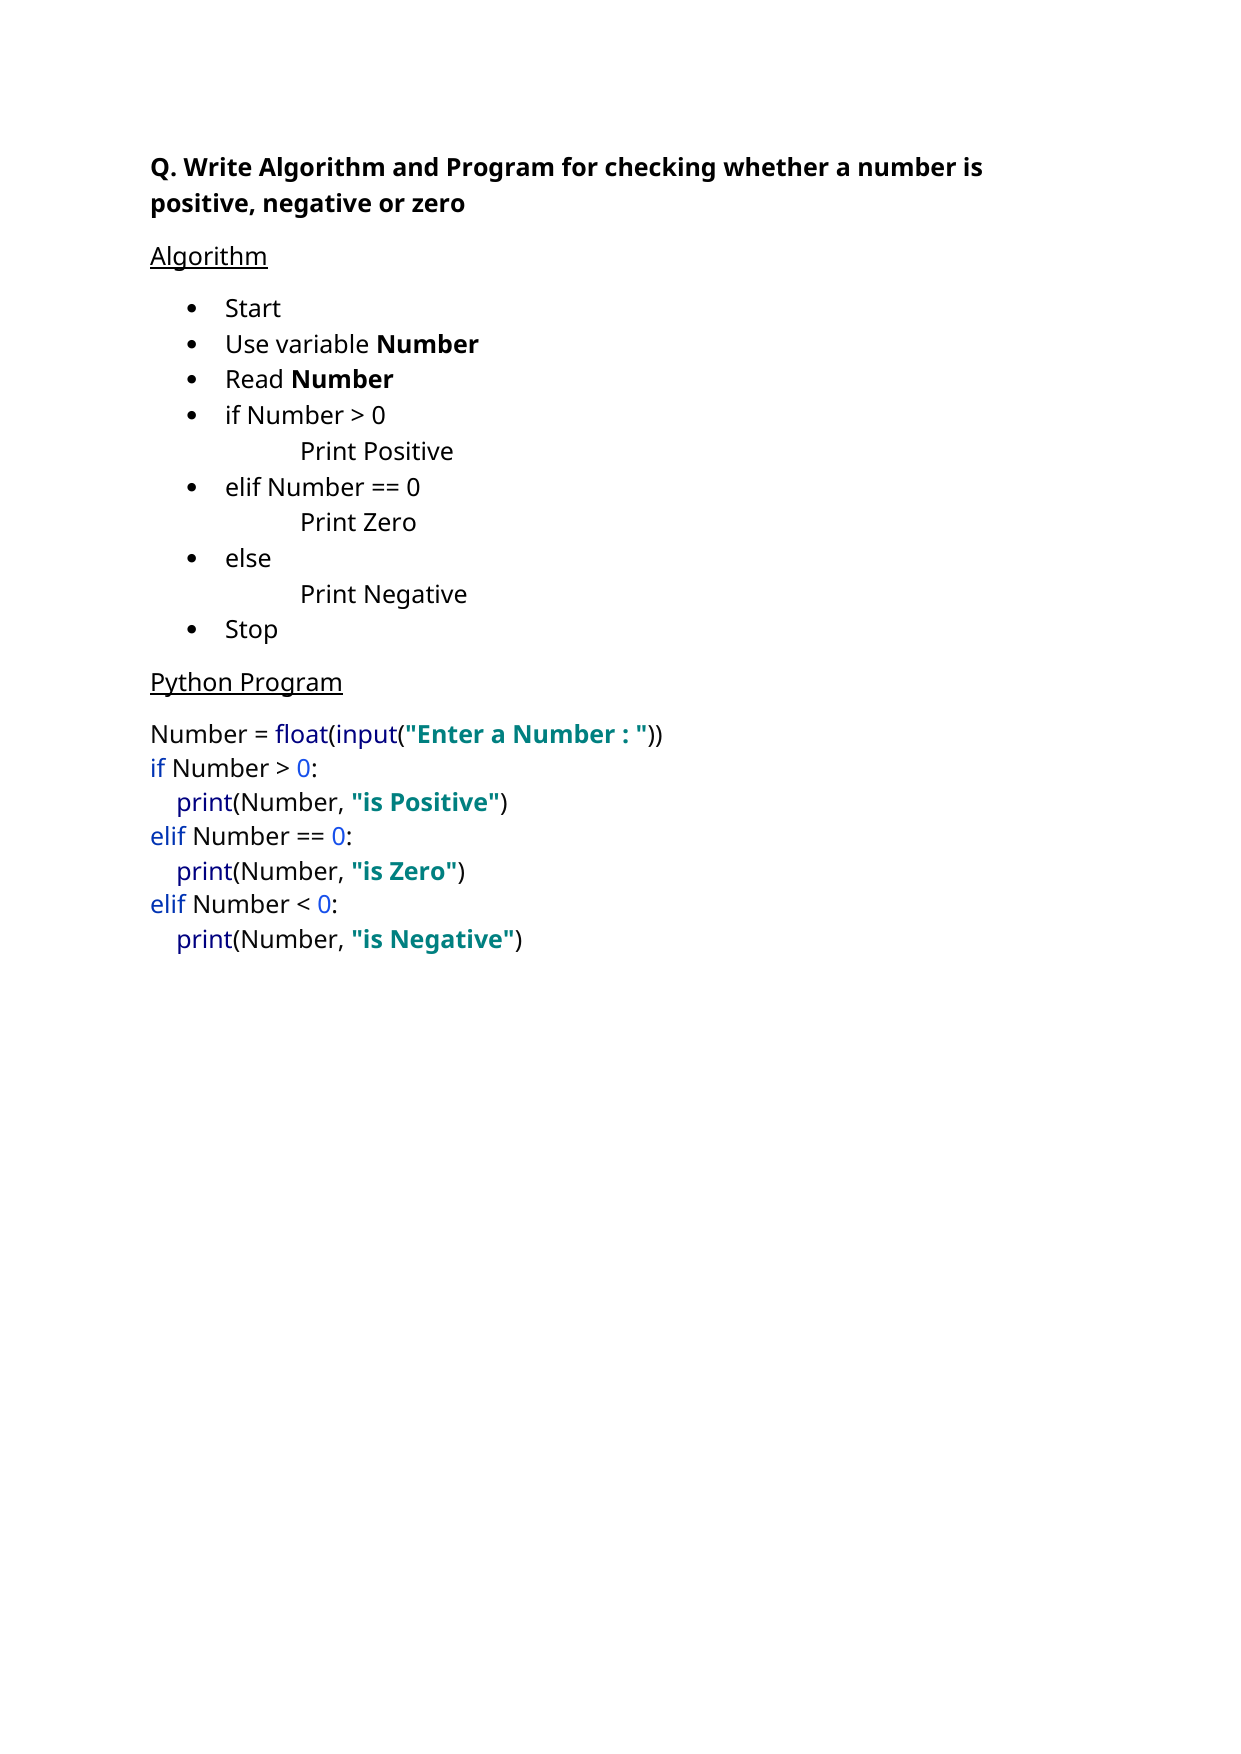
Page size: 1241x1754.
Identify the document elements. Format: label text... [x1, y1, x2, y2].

list Stop [187, 612, 1090, 646]
list else [187, 541, 1090, 575]
list Read Number [187, 362, 1090, 396]
list Use variable Number [187, 326, 1090, 360]
list if Number > 0 [187, 398, 1090, 432]
text Number = float(input("Enter a Number : ")) if Number > 0: print(Number, "is Positive") elif Number == 0: print(Number, "is Zero") elif Number < 0: print(Number, "is Negative") [150, 717, 1090, 955]
list Print Negative [300, 576, 1090, 610]
text Q. Write Algorithm and Program for checking whether a number is positive, negative or zero [150, 150, 1090, 220]
list Print Positive [300, 433, 1090, 467]
list Print Zero [300, 505, 1090, 539]
text Python Program [150, 664, 1090, 698]
text Algorithm [150, 238, 1090, 272]
list Start [187, 291, 1090, 324]
list elif Number == 0 [187, 469, 1090, 503]
